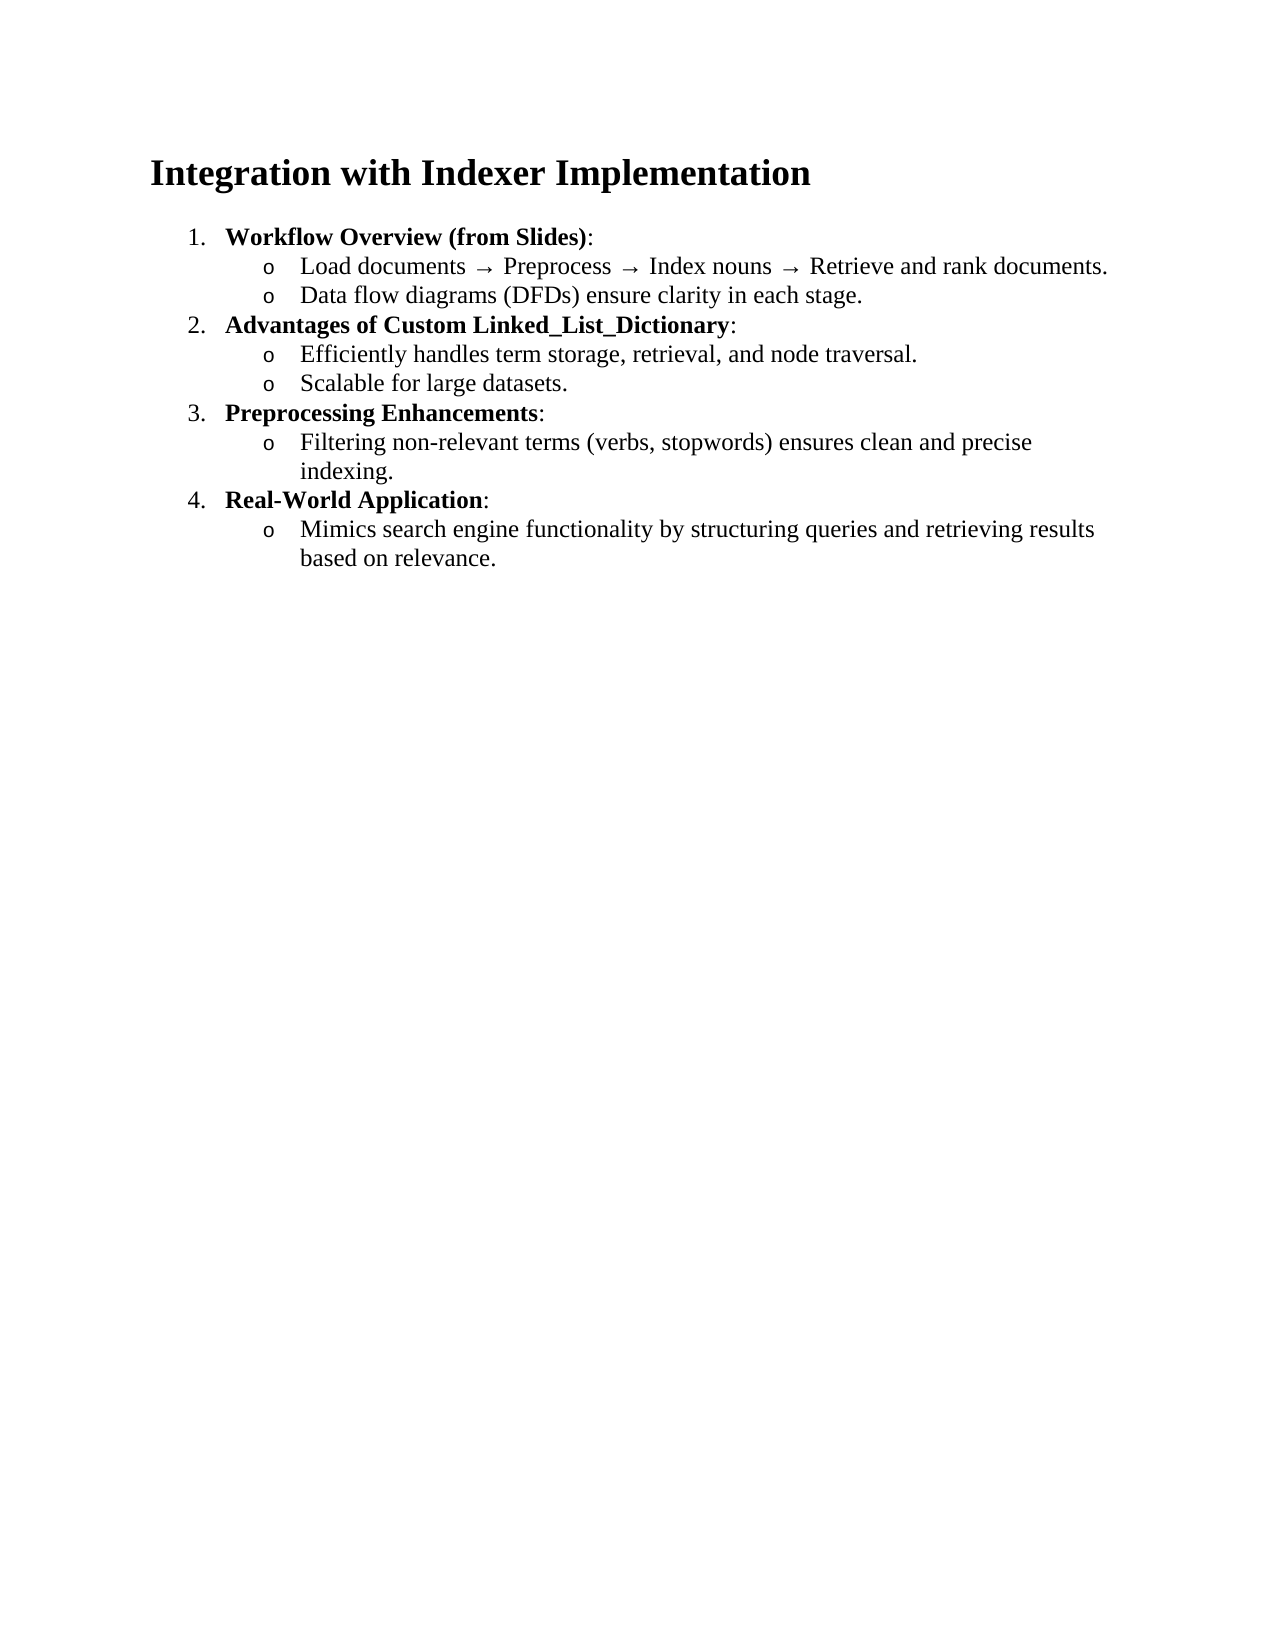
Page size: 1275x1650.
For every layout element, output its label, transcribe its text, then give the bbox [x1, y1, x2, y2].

list Workflow Overview (from Slides): [187, 222, 1125, 251]
list Filtering non-relevant terms (verbs, stopwords) ensures clean and precise indexing. [262, 427, 1125, 485]
list Advantages of Custom Linked_List_Dictionary: [187, 310, 1125, 339]
text Integration with Indexer Implementation [150, 150, 1125, 193]
list Mimics search engine functionality by structuring queries and retrieving results based on relevance. [262, 514, 1125, 572]
list Load documents → Preprocess → Index nouns → Retrieve and rank documents. [262, 251, 1125, 281]
list Data flow diagrams (DFDs) ensure clarity in each stage. [262, 281, 1125, 310]
list Scalable for large datasets. [262, 368, 1125, 398]
list Preprocessing Enhancements: [187, 398, 1125, 427]
list Real-World Application: [187, 485, 1125, 514]
list Efficiently handles term storage, retrieval, and node traversal. [262, 339, 1125, 368]
